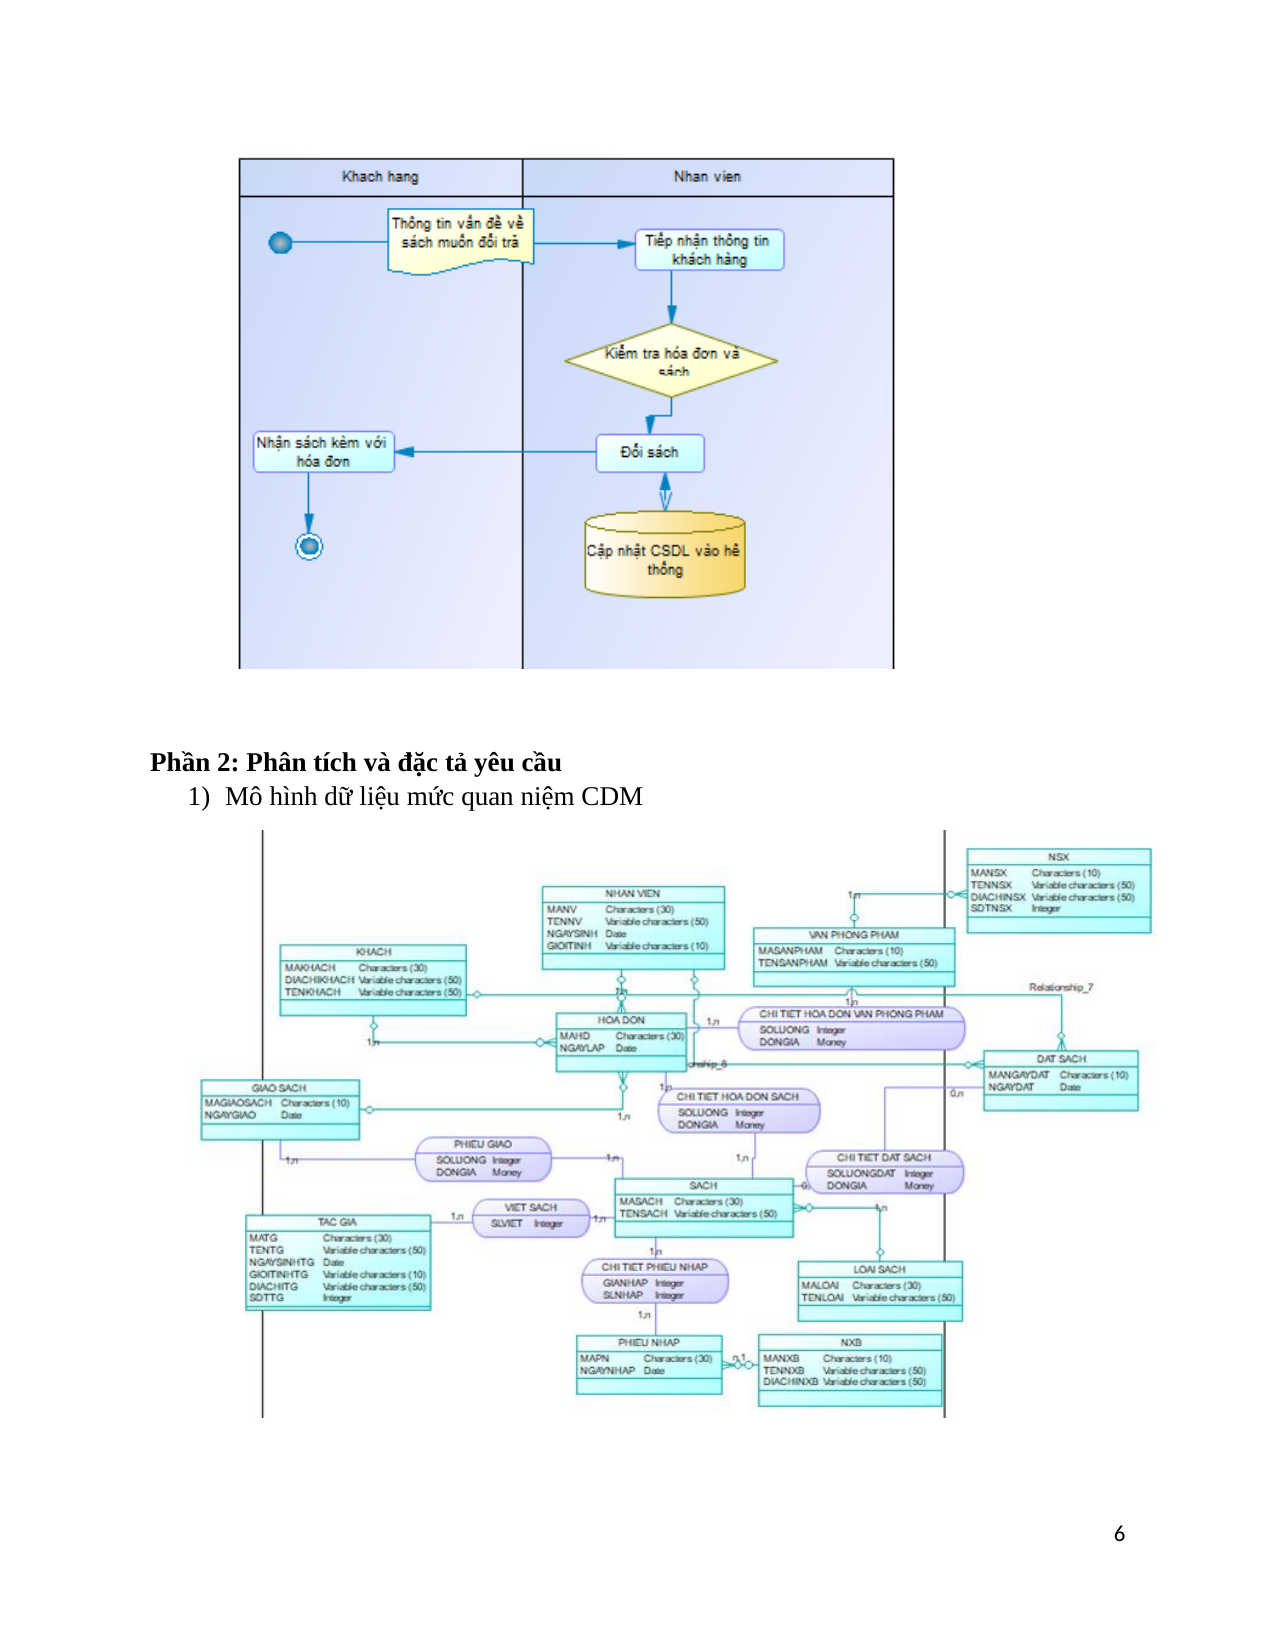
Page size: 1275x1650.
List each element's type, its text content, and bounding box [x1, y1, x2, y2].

picture [187, 830, 1163, 1418]
list Mô hình dữ liệu mức quan niệm CDM [187, 780, 1125, 811]
picture [225, 150, 904, 669]
subtitle Phần 2: Phân tích và đặc tả yêu cầu [150, 746, 1125, 777]
